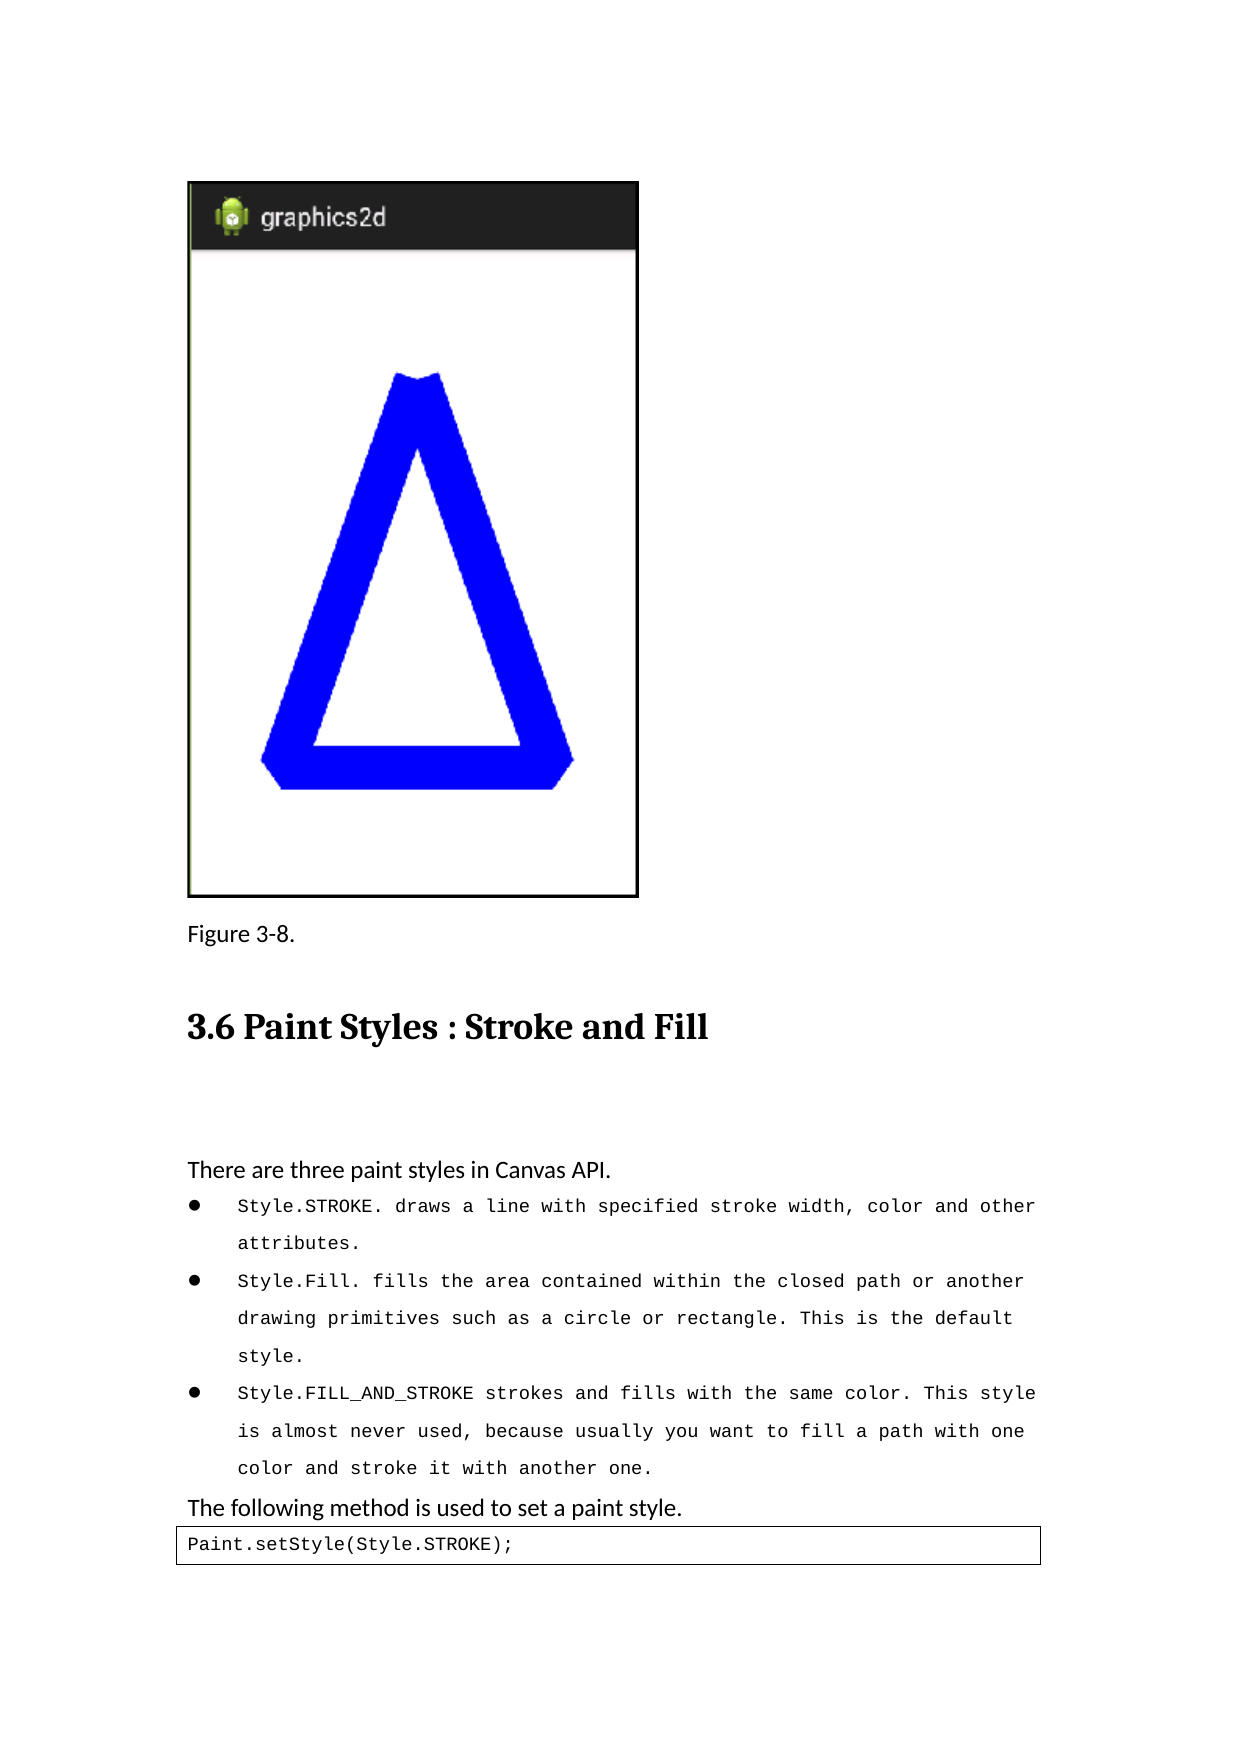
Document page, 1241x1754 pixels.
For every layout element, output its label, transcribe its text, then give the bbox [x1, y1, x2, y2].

list Style.FILL_AND_STROKE strokes and fills with the same color. This style is almost never used, because usually you want to fill a path with one color and stroke it with another one. [187, 1376, 1053, 1488]
picture [187, 181, 639, 898]
list Style.STROKE. draws a line with specified stroke width, color and other attributes. [187, 1188, 1053, 1263]
text The following method is used to set a paint style. [187, 1488, 1053, 1526]
text Figure 3-8. [187, 914, 1053, 952]
subtitle 3.6 Paint Styles : Stroke and Fill [187, 989, 1053, 1064]
list Style.Fill. fills the area contained within the closed path or another drawing primitives such as a circle or rectangle. This is the default style. [187, 1263, 1053, 1376]
text There are three paint styles in Canvas API. [187, 1151, 1053, 1188]
table_header Paint.setStyle(Style.STROKE); [177, 1527, 1040, 1564]
